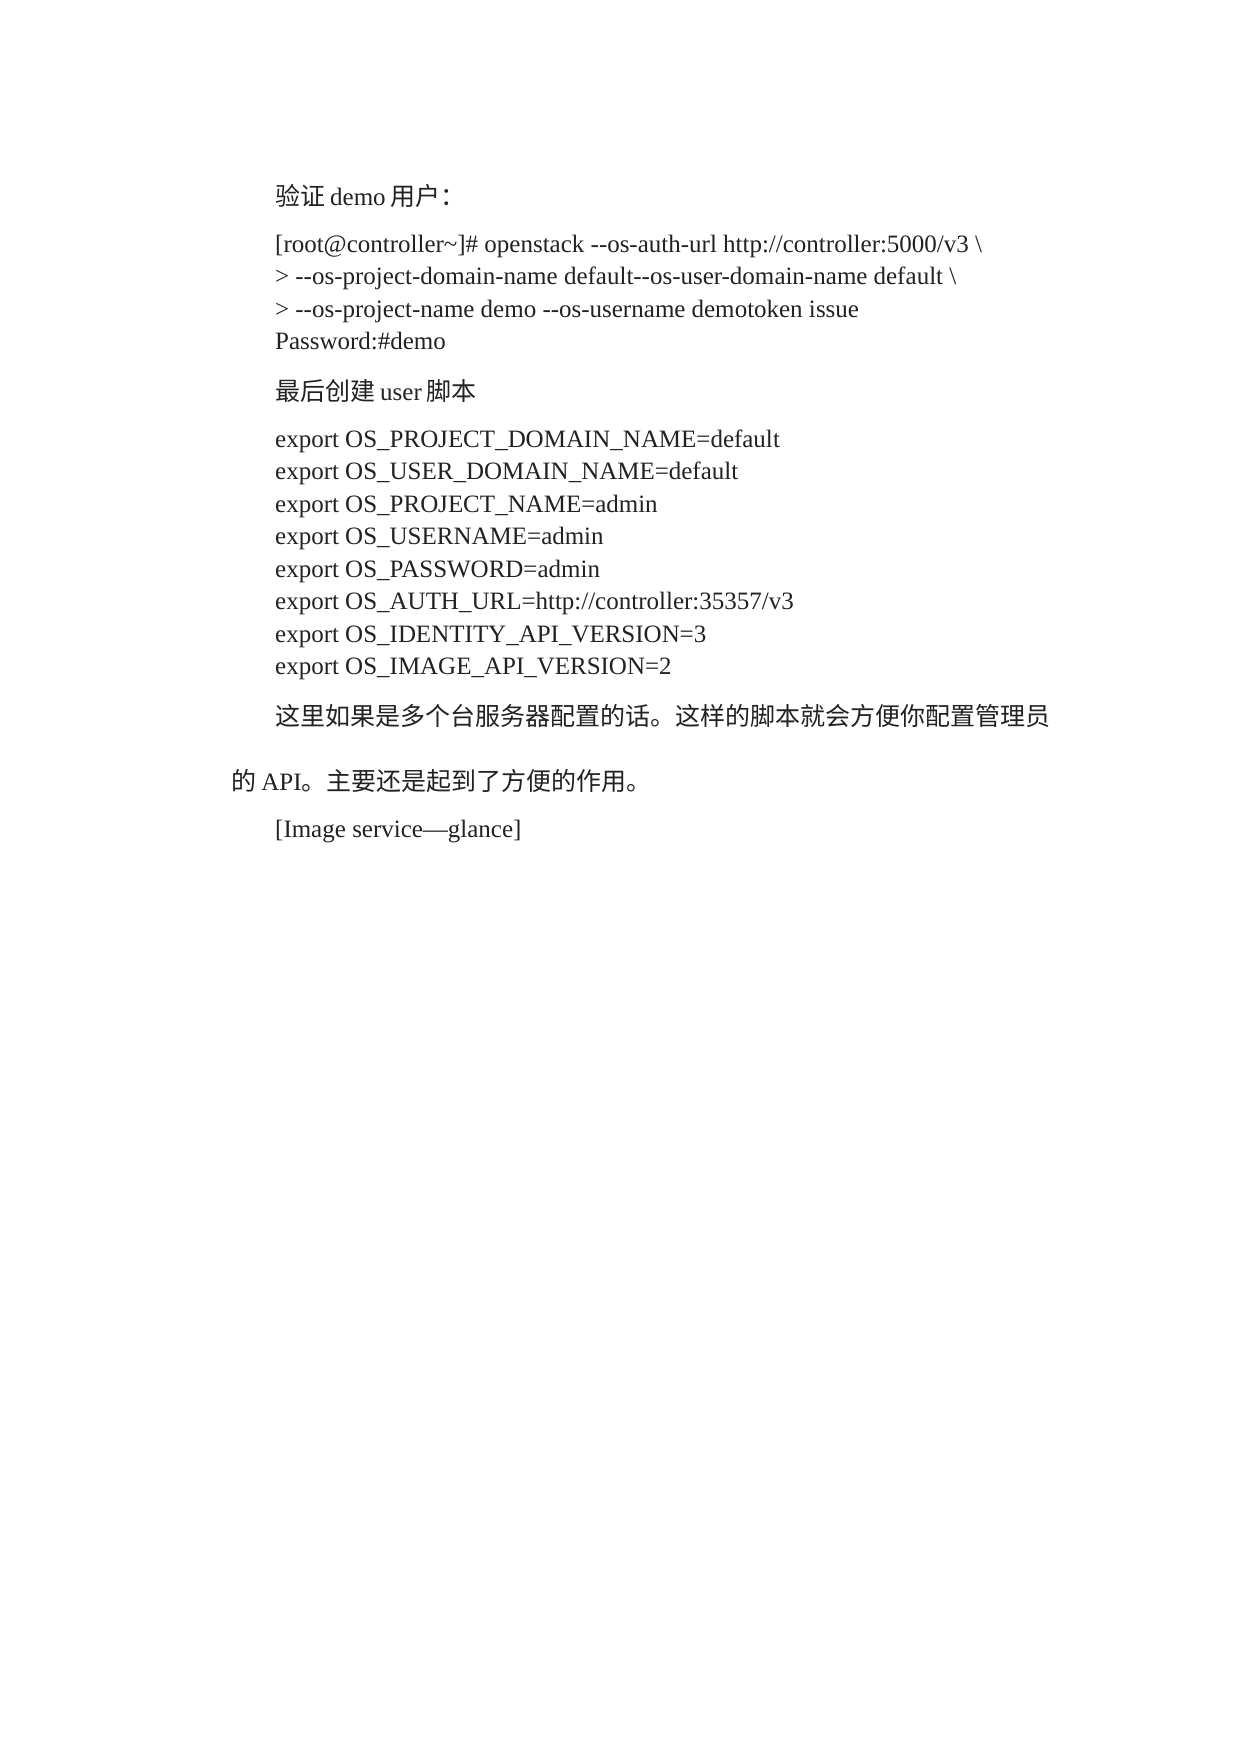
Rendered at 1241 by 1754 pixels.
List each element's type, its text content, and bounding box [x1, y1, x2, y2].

list > --os-project-name demo --os-username demotoken issue [231, 292, 1053, 324]
list export OS_PROJECT_DOMAIN_NAME=default [231, 422, 1053, 454]
list export OS_PASSWORD=admin [231, 552, 1053, 584]
list 验证demo用户： [231, 162, 1053, 227]
list export OS_IMAGE_API_VERSION=2 [231, 649, 1053, 682]
list export OS_PROJECT_NAME=admin [231, 487, 1053, 519]
list export OS_AUTH_URL=http://controller:35357/v3 [231, 584, 1053, 617]
list export OS_IDENTITY_API_VERSION=3 [231, 617, 1053, 649]
list > --os-project-domain-name default--os-user-domain-name default \ [231, 259, 1053, 292]
list [root@controller~]# openstack --os-auth-url http://controller:5000/v3 \ [231, 227, 1053, 259]
list export OS_USER_DOMAIN_NAME=default [231, 454, 1053, 487]
list 最后创建user脚本 [231, 357, 1053, 422]
list [Image service—glance] [231, 812, 1053, 844]
list export OS_USERNAME=admin [231, 519, 1053, 552]
list Password:#demo [231, 324, 1053, 357]
list 这里如果是多个台服务器配置的话。这样的脚本就会方便你配置管理员的API。主要还是起到了方便的作用。 [231, 682, 1053, 812]
